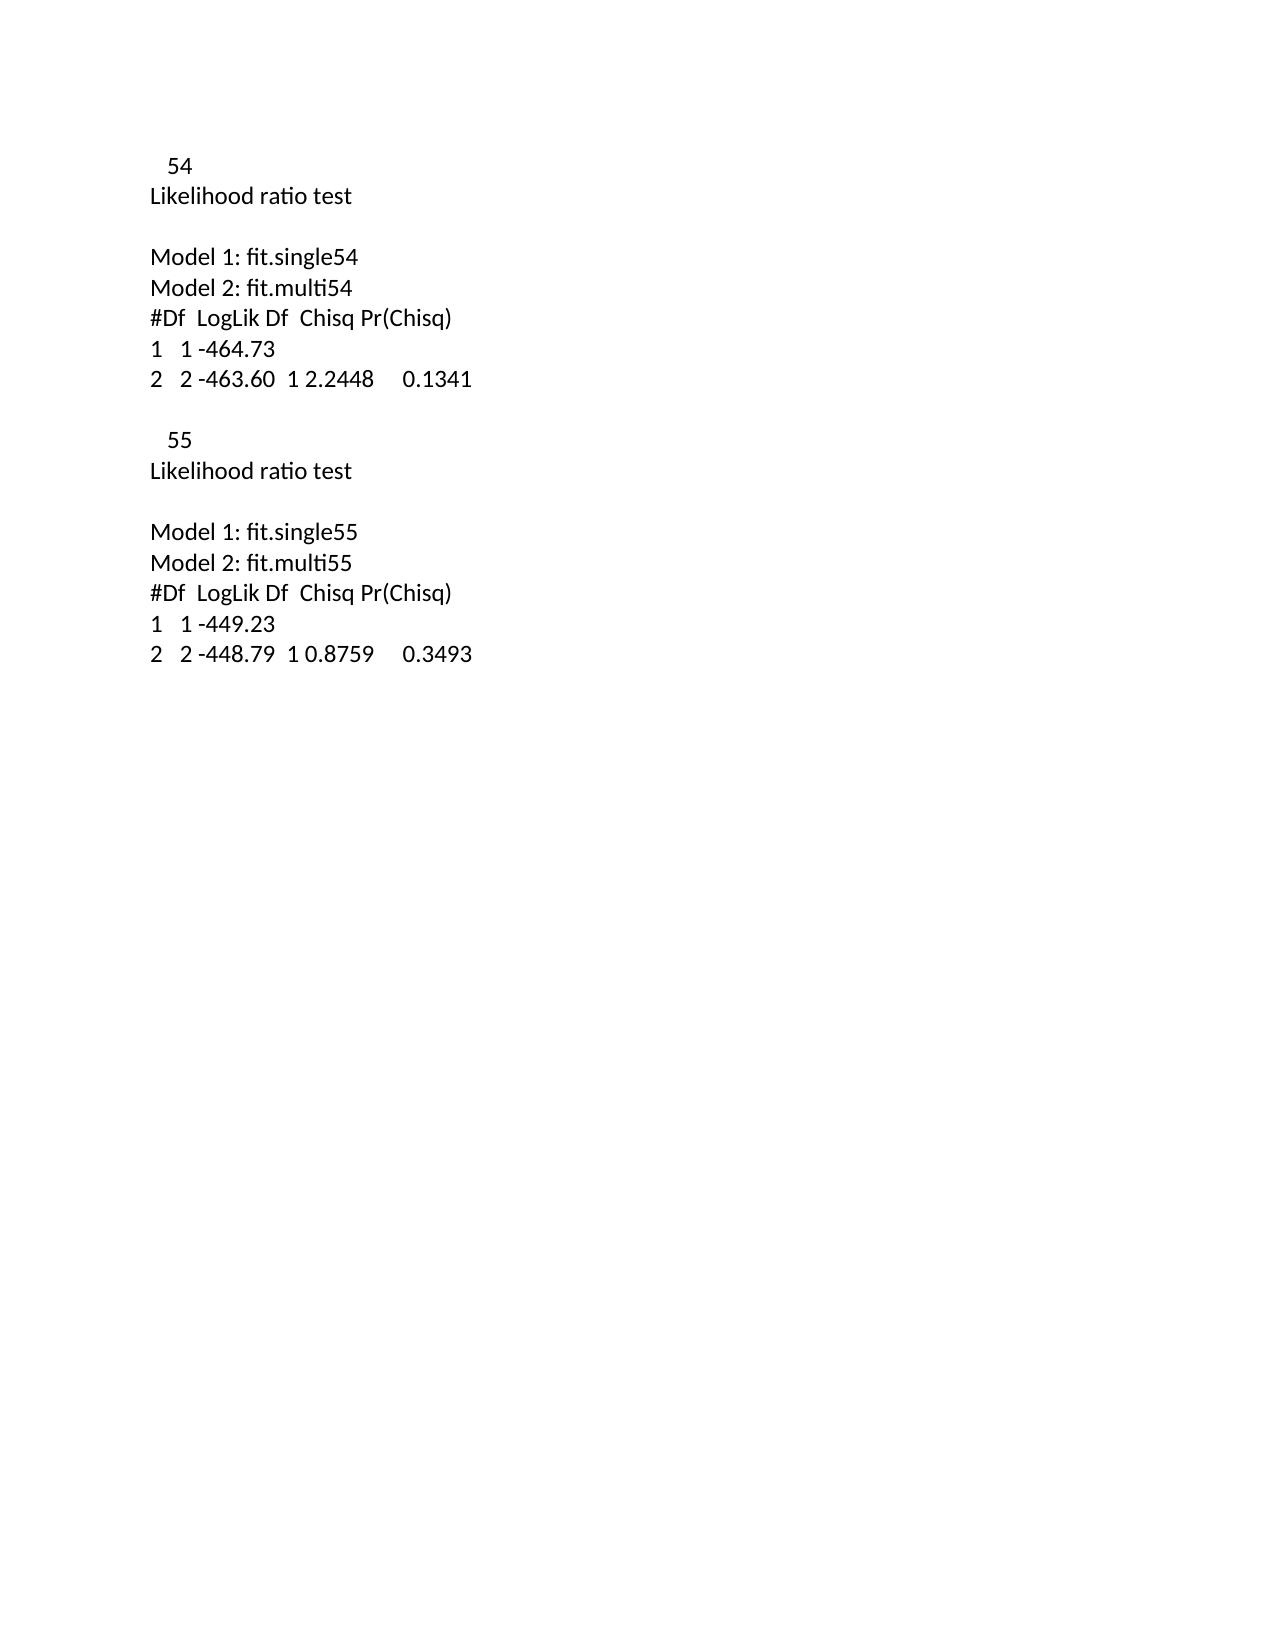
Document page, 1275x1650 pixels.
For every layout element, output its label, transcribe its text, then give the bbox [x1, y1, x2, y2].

text Likelihood ratio test [150, 455, 1125, 486]
text Model 1: fit.single54 [150, 242, 1125, 272]
text Model 2: fit.multi55 [150, 547, 1125, 577]
text #Df LogLik Df Chisq Pr(Chisq) [150, 303, 1125, 333]
text Model 2: fit.multi54 [150, 272, 1125, 303]
text #Df LogLik Df Chisq Pr(Chisq) [150, 577, 1125, 608]
text 54 [150, 150, 1125, 181]
text 55 [150, 425, 1125, 455]
text 1 1 -464.73 [150, 333, 1125, 364]
text Likelihood ratio test [150, 181, 1125, 211]
text 1 1 -449.23 [150, 608, 1125, 638]
text 2 2 -448.79 1 0.8759 0.3493 [150, 638, 1125, 669]
text Model 1: fit.single55 [150, 516, 1125, 547]
text 2 2 -463.60 1 2.2448 0.1341 [150, 364, 1125, 394]
